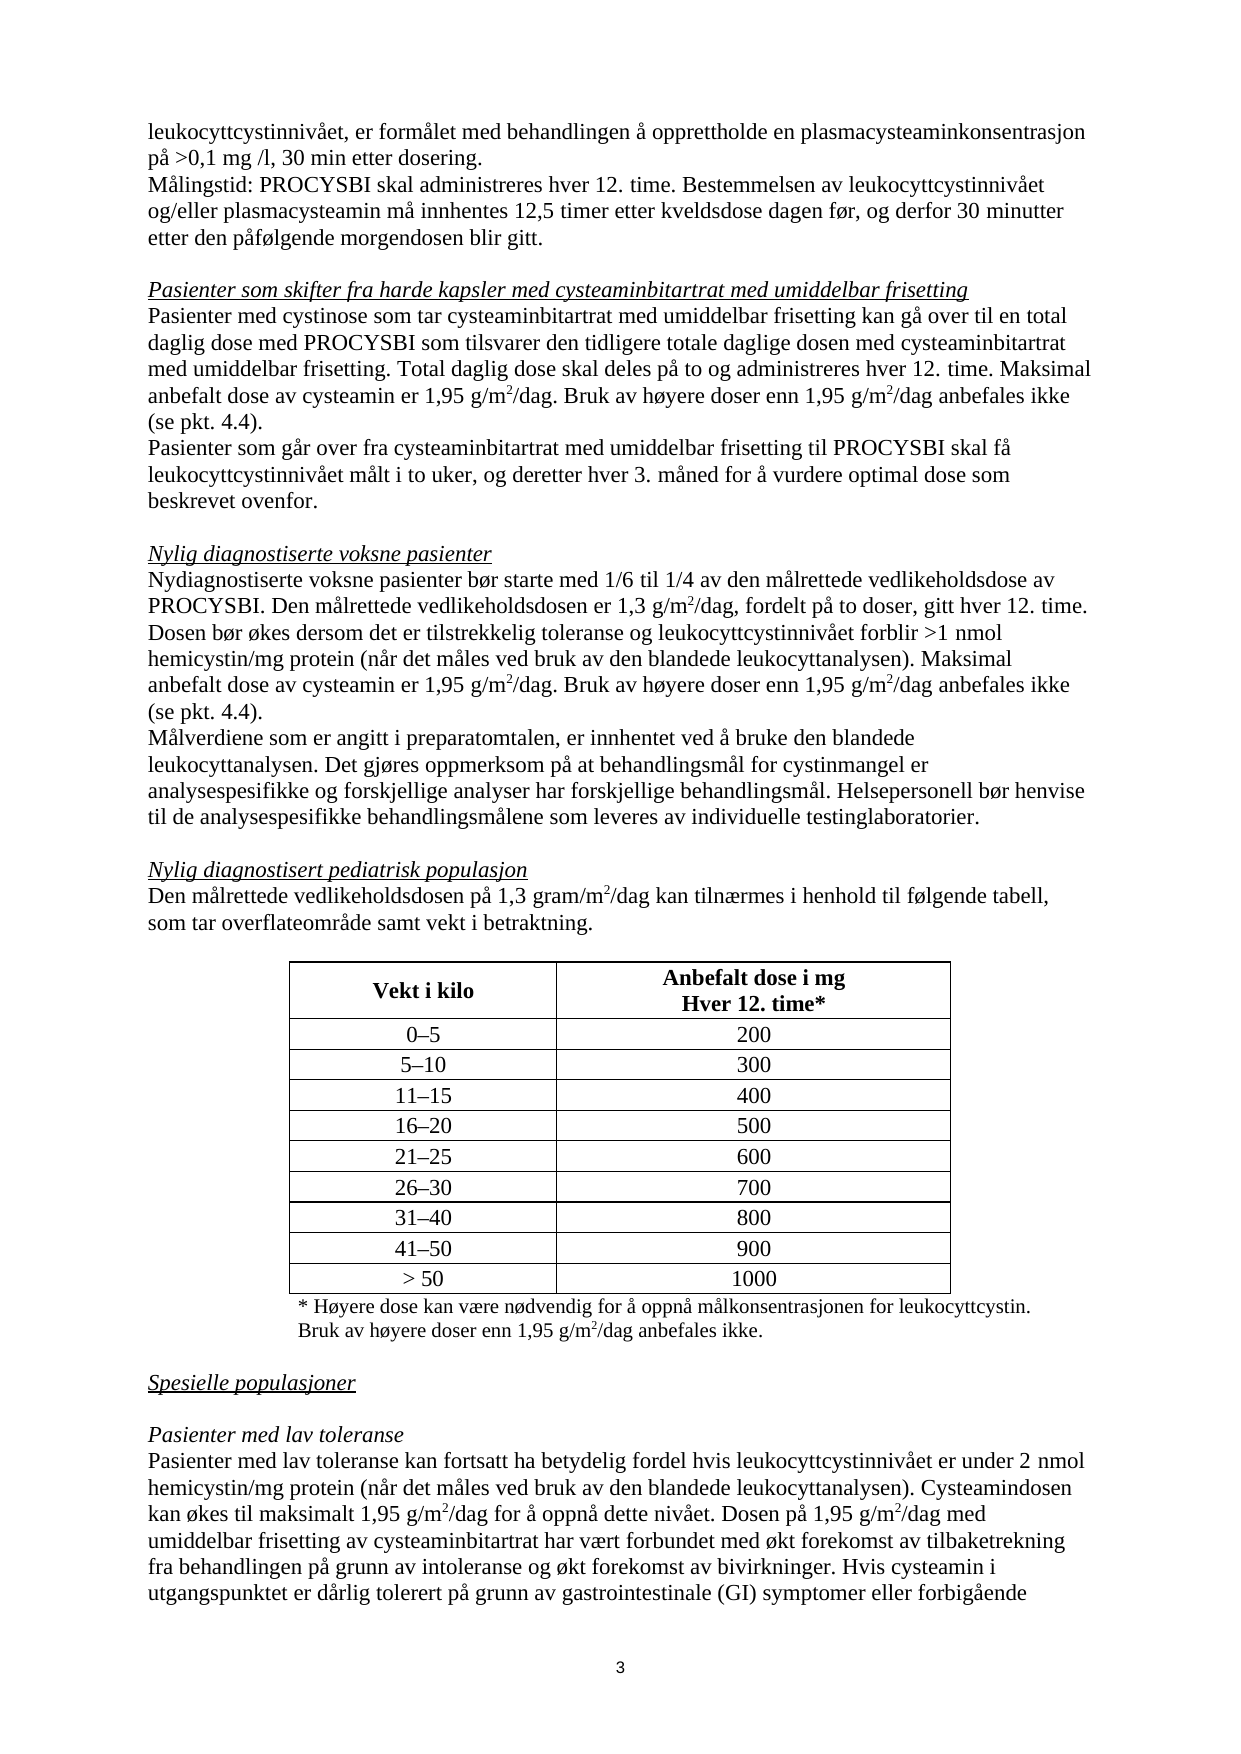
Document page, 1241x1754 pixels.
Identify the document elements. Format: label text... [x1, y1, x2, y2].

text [148, 118, 1092, 171]
table_cell 700 [557, 1172, 950, 1201]
text Pasienter som går over fra cysteaminbitartrat med umiddelbar frisetting til PROCYSBI skal få leukocyttcystinnivået målt i to uker, og deretter hver 3. måned for å vurdere optimal dose som beskrevet ovenfor. [148, 434, 1092, 513]
text Bruk av høyere doser enn 1,95 g/m2/dag anbefales ikke. [298, 1318, 1092, 1342]
table_cell 5–10 [290, 1050, 556, 1079]
text Nylig diagnostisert pediatrisk populasjon [148, 856, 1092, 882]
table_cell 31–40 [290, 1203, 556, 1232]
text Målverdiene som er angitt i preparatomtalen, er innhentet ved å bruke den blandede leukocyttanalysen. Det gjøres oppmerksom på at behandlingsmål for cystinmangel er analysespesifikke og forskjellige analyser har forskjellige behandlingsmål. Helsepersonell bør henvise til de analysespesifikke behandlingsmålene som leveres av individuelle testinglaboratorier. [148, 724, 1092, 830]
table_cell 11–15 [290, 1080, 556, 1110]
table_cell 26–30 [290, 1172, 556, 1201]
table_header Anbefalt dose i mg Hver 12. time* [557, 963, 950, 1018]
table_cell 41–50 [290, 1233, 556, 1262]
text Pasienter med cystinose som tar cysteaminbitartrat med umiddelbar frisetting kan gå over til en total daglig dose med PROCYSBI som tilsvarer den tidligere totale daglige dosen med cysteaminbitartrat med umiddelbar frisetting. Total daglig dose skal deles på to og administreres hver 12. time. Maksimal anbefalt dose av cysteamin er 1,95 g/m2/dag. Bruk av høyere doser enn 1,95 g/m2/dag anbefales ikke (se pkt. 4.4). [148, 303, 1092, 434]
table_cell 500 [557, 1111, 950, 1140]
table_cell 0–5 [290, 1019, 556, 1049]
table_cell 400 [557, 1080, 950, 1110]
text Spesielle populasjoner [148, 1368, 1092, 1395]
table_cell 300 [557, 1050, 950, 1079]
table_cell 16–20 [290, 1111, 556, 1140]
text Den målrettede vedlikeholdsdosen på 1,3 gram/m2/dag kan tilnærmes i henhold til følgende tabell, som tar overflateområde samt vekt i betraktning. [148, 882, 1092, 935]
table_cell 200 [557, 1019, 950, 1049]
text Nylig diagnostiserte voksne pasienter [148, 540, 1092, 566]
table_cell 1000 [557, 1264, 950, 1293]
table_cell 600 [557, 1141, 950, 1171]
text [148, 1448, 1092, 1606]
table_cell 800 [557, 1203, 950, 1232]
text * Høyere dose kan være nødvendig for å oppnå målkonsentrasjonen for leukocyttcystin. [298, 1294, 1092, 1318]
text Pasienter med lav toleranse [148, 1421, 1092, 1448]
text Nydiagnostiserte voksne pasienter bør starte med 1/6 til 1/4 av den målrettede vedlikeholdsdose av PROCYSBI. Den målrettede vedlikeholdsdosen er 1,3 g/m2/dag, fordelt på to doser, gitt hver 12. time. Dosen bør økes dersom det er tilstrekkelig toleranse og leukocyttcystinnivået forblir >1 nmol hemicystin/mg protein (når det måles ved bruk av den blandede leukocyttanalysen). Maksimal anbefalt dose av cysteamin er 1,95 g/m2/dag. Bruk av høyere doser enn 1,95 g/m2/dag anbefales ikke (se pkt. 4.4). [148, 566, 1092, 724]
text Pasienter som skifter fra harde kapsler med cysteaminbitartrat med umiddelbar frisetting [148, 276, 1092, 303]
table_cell 900 [557, 1233, 950, 1262]
table_cell > 50 [290, 1264, 556, 1293]
text Målingstid: PROCYSBI skal administreres hver 12. time. Bestemmelsen av leukocyttcystinnivået og/eller plasmacysteamin må innhentes 12,5 timer etter kveldsdose dagen før, og derfor 30 minutter etter den påfølgende morgendosen blir gitt. [148, 171, 1092, 250]
table_header Vekt i kilo [290, 963, 556, 1018]
table_cell 21–25 [290, 1141, 556, 1171]
